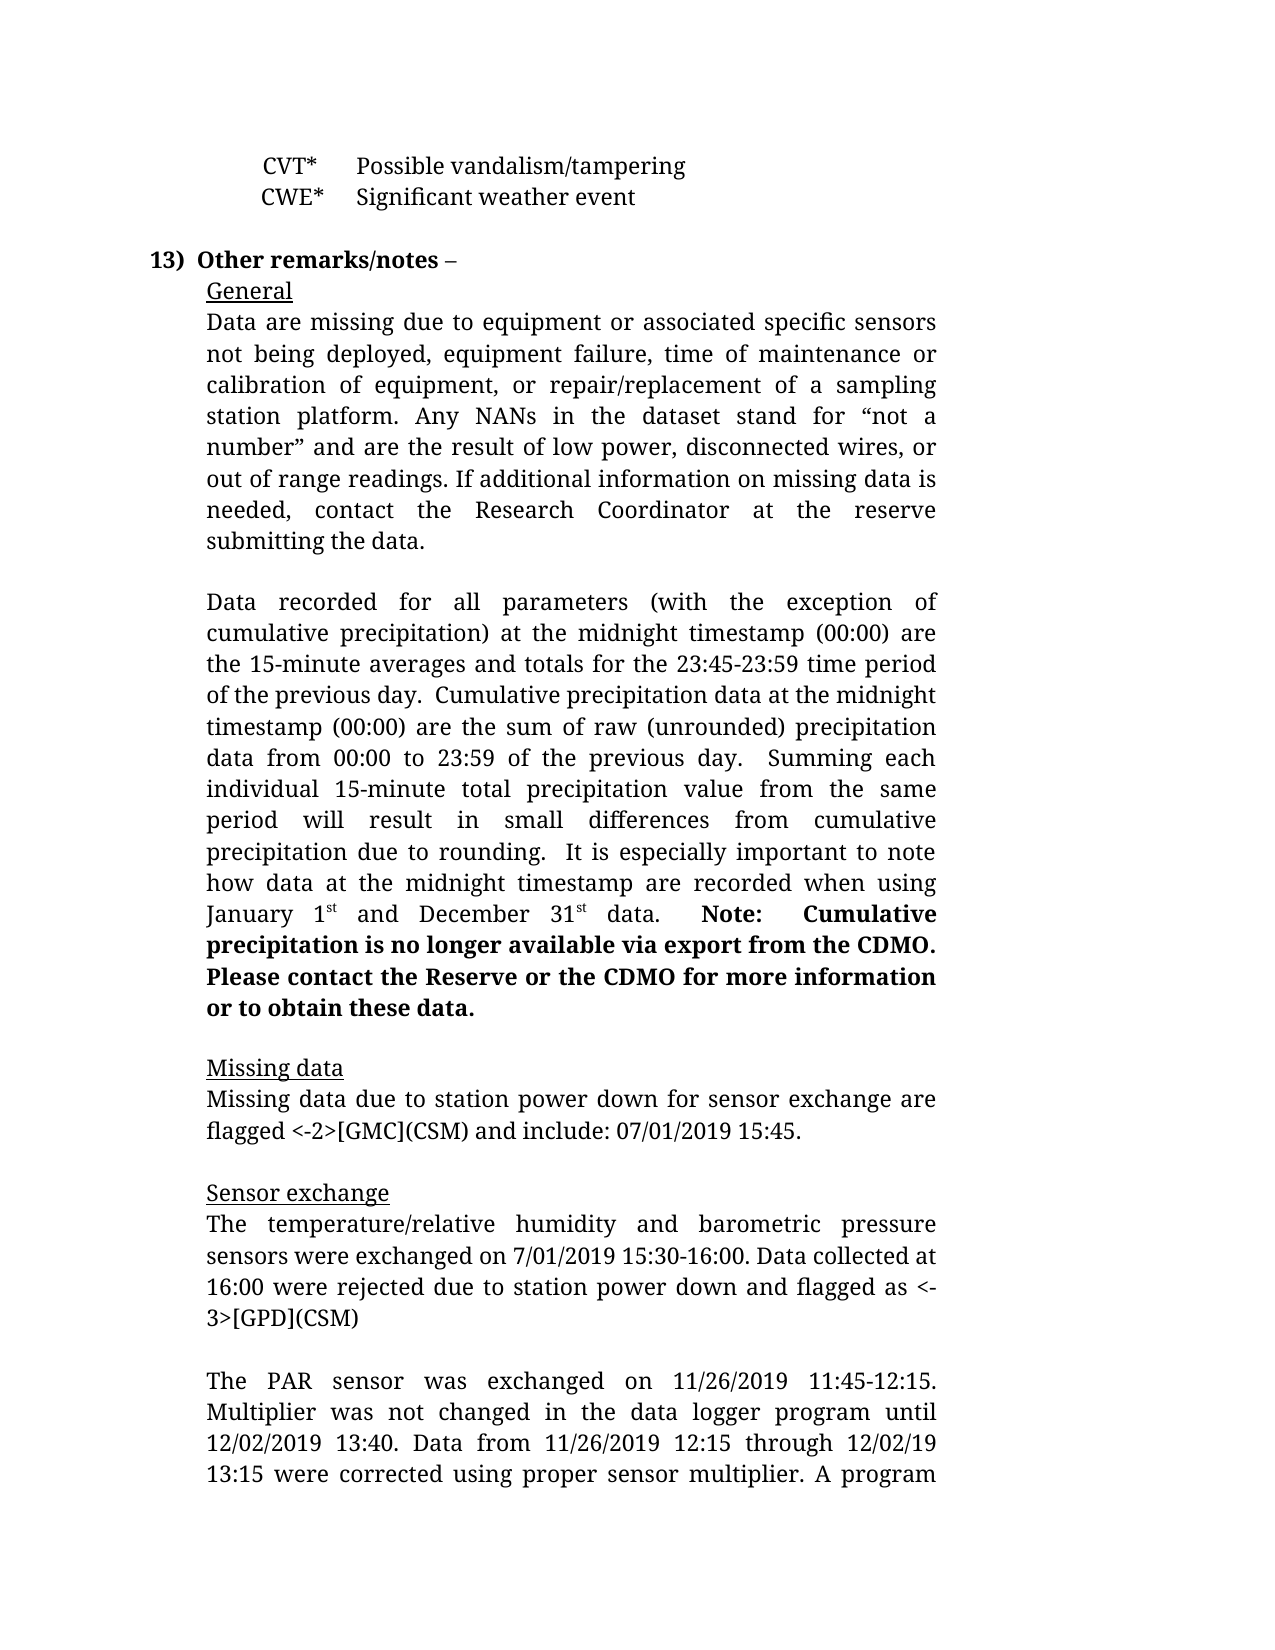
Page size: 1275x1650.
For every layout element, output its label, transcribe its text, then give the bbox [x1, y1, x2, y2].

text Data recorded for all parameters (with the exception of cumulative precipitation) at the midnight timestamp (00:00) are the 15-minute averages and totals for the 23:45-23:59 time period of the previous day. Cumulative precipitation data at the midnight timestamp (00:00) are the sum of raw (unrounded) precipitation data from 00:00 to 23:59 of the previous day. Summing each individual 15-minute total precipitation value from the same period will result in small differences from cumulative precipitation due to rounding. It is especially important to note how data at the midnight timestamp are recorded when using January 1st and December 31st data. Note: Cumulative precipitation is no longer available via export from the CDMO. Please contact the Reserve or the CDMO for more information or to obtain these data. [206, 585, 937, 1023]
text Missing data [206, 1052, 937, 1083]
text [206, 1364, 937, 1489]
text General [206, 275, 937, 306]
text Missing data due to station power down for sensor exchange are flagged <-2>[GMC](CSM) and include: 07/01/2019 15:45. [206, 1083, 937, 1146]
text Sensor exchange [206, 1177, 937, 1208]
text CWE* Significant weather event [150, 181, 1031, 212]
text 13) Other remarks/notes – [150, 244, 1031, 275]
text CVT* Possible vandalism/tampering [225, 150, 1031, 181]
text Data are missing due to equipment or associated specific sensors not being deployed, equipment failure, time of maintenance or calibration of equipment, or repair/replacement of a sampling station platform. Any NANs in the dataset stand for “not a number” and are the result of low power, disconnected wires, or out of range readings. If additional information on missing data is needed, contact the Research Coordinator at the reserve submitting the data. [206, 306, 937, 556]
text The temperature/relative humidity and barometric pressure sensors were exchanged on 7/01/2019 15:30-16:00. Data collected at 16:00 were rejected due to station power down and flagged as <-3>[GPD](CSM) [206, 1208, 937, 1333]
